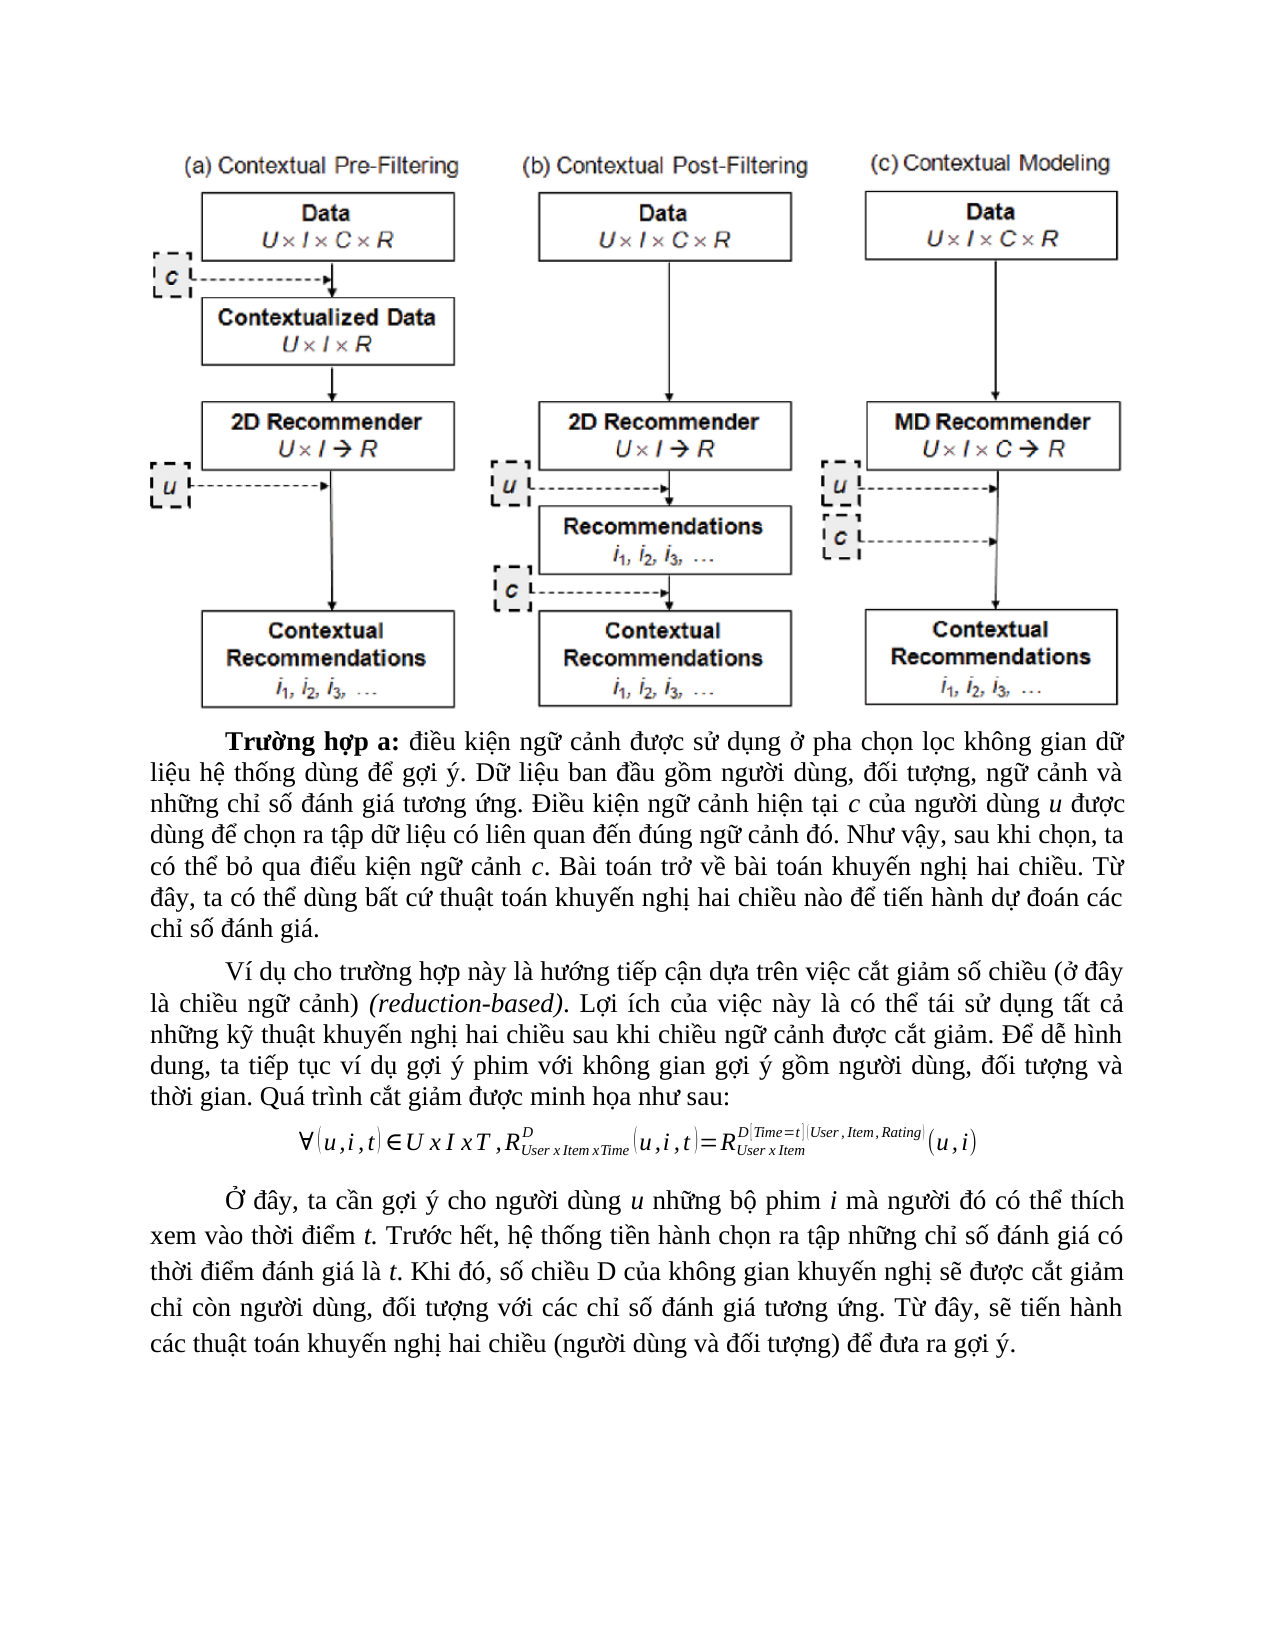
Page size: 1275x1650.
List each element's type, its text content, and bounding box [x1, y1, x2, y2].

subtitle Ví dụ cho trường hợp này là hướng tiếp cận dựa trên việc cắt giảm số chiều (ở đây là chiều ngữ cảnh) (reduction-based). Lợi ích của việc này là có thể tái sử dụng tất cả những kỹ thuật khuyến nghị hai chiều sau khi chiều ngữ cảnh được cắt giảm. Để dễ hình dung, ta tiếp tục ví dụ gợi ý phim với không gian gợi ý gồm người dùng, đối tượng và thời gian. Quá trình cắt giảm được minh họa như sau: [150, 956, 1125, 1111]
picture [150, 150, 1125, 713]
subtitle Trường hợp a: điều kiện ngữ cảnh được sử dụng ở pha chọn lọc không gian dữ liệu hệ thống dùng để gợi ý. Dữ liệu ban đầu gồm người dùng, đối tượng, ngữ cảnh và những chỉ số đánh giá tương ứng. Điều kiện ngữ cảnh hiện tại c của người dùng u được dùng để chọn ra tập dữ liệu có liên quan đến đúng ngữ cảnh đó. Như vậy, sau khi chọn, ta có thể bỏ qua điểu kiện ngữ cảnh c. Bài toán trở về bài toán khuyến nghị hai chiều. Từ đây, ta có thể dùng bất cứ thuật toán khuyến nghị hai chiều nào để tiến hành dự đoán các chỉ số đánh giá. [150, 725, 1125, 943]
text Ở đây, ta cần gợi ý cho người dùng u những bộ phim i mà người đó có thể thích xem vào thời điểm t. Trước hết, hệ thống tiền hành chọn ra tập những chỉ số đánh giá có thời điểm đánh giá là t. Khi đó, số chiều D của không gian khuyến nghị sẽ được cắt giảm chỉ còn người dùng, đối tượng với các chỉ số đánh giá tương ứng. Từ đây, sẽ tiến hành các thuật toán khuyến nghị hai chiều (người dùng và đối tượng) để đưa ra gợi ý. [150, 1184, 1125, 1358]
